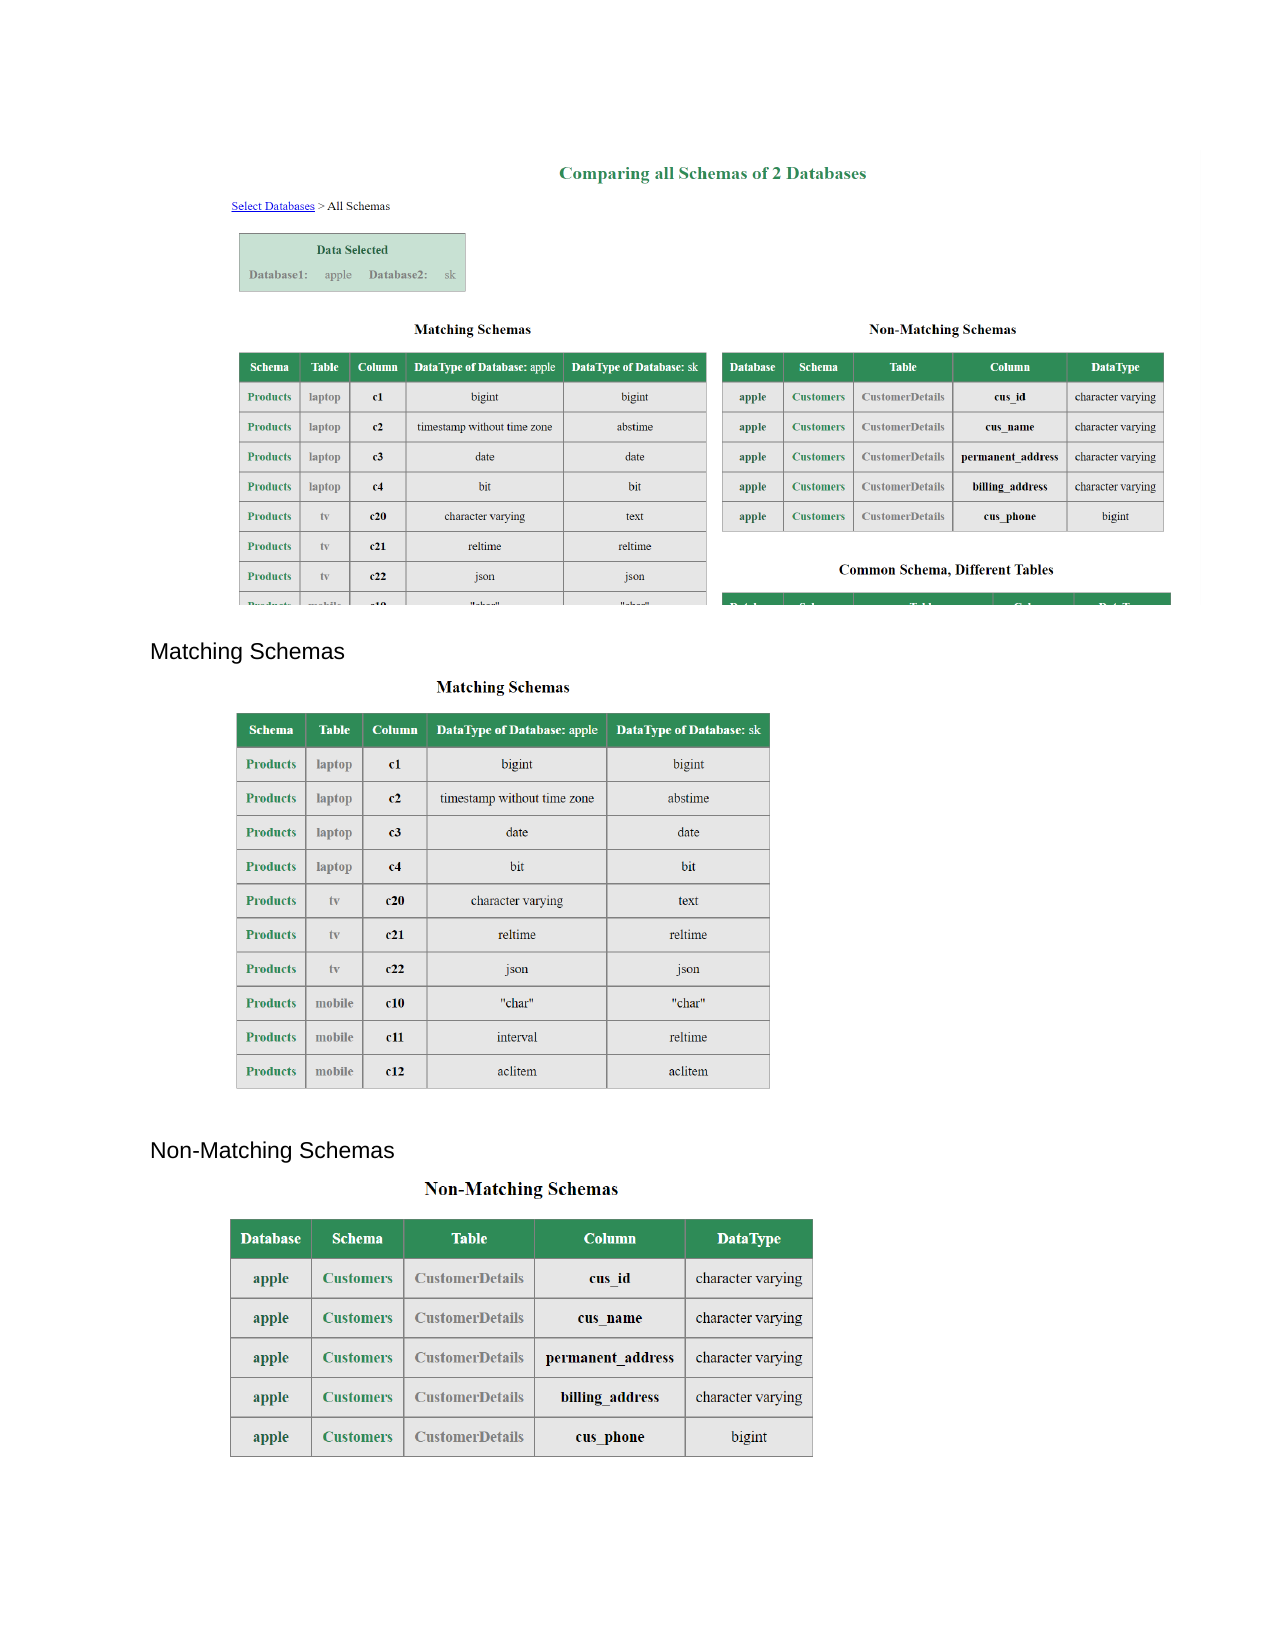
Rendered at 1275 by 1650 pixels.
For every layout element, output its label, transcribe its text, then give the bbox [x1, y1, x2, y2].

picture [225, 1167, 819, 1464]
text Non-Matching Schemas [150, 1137, 1125, 1163]
text Matching Schemas [150, 638, 1125, 664]
picture [225, 150, 1200, 605]
picture [225, 668, 781, 1103]
